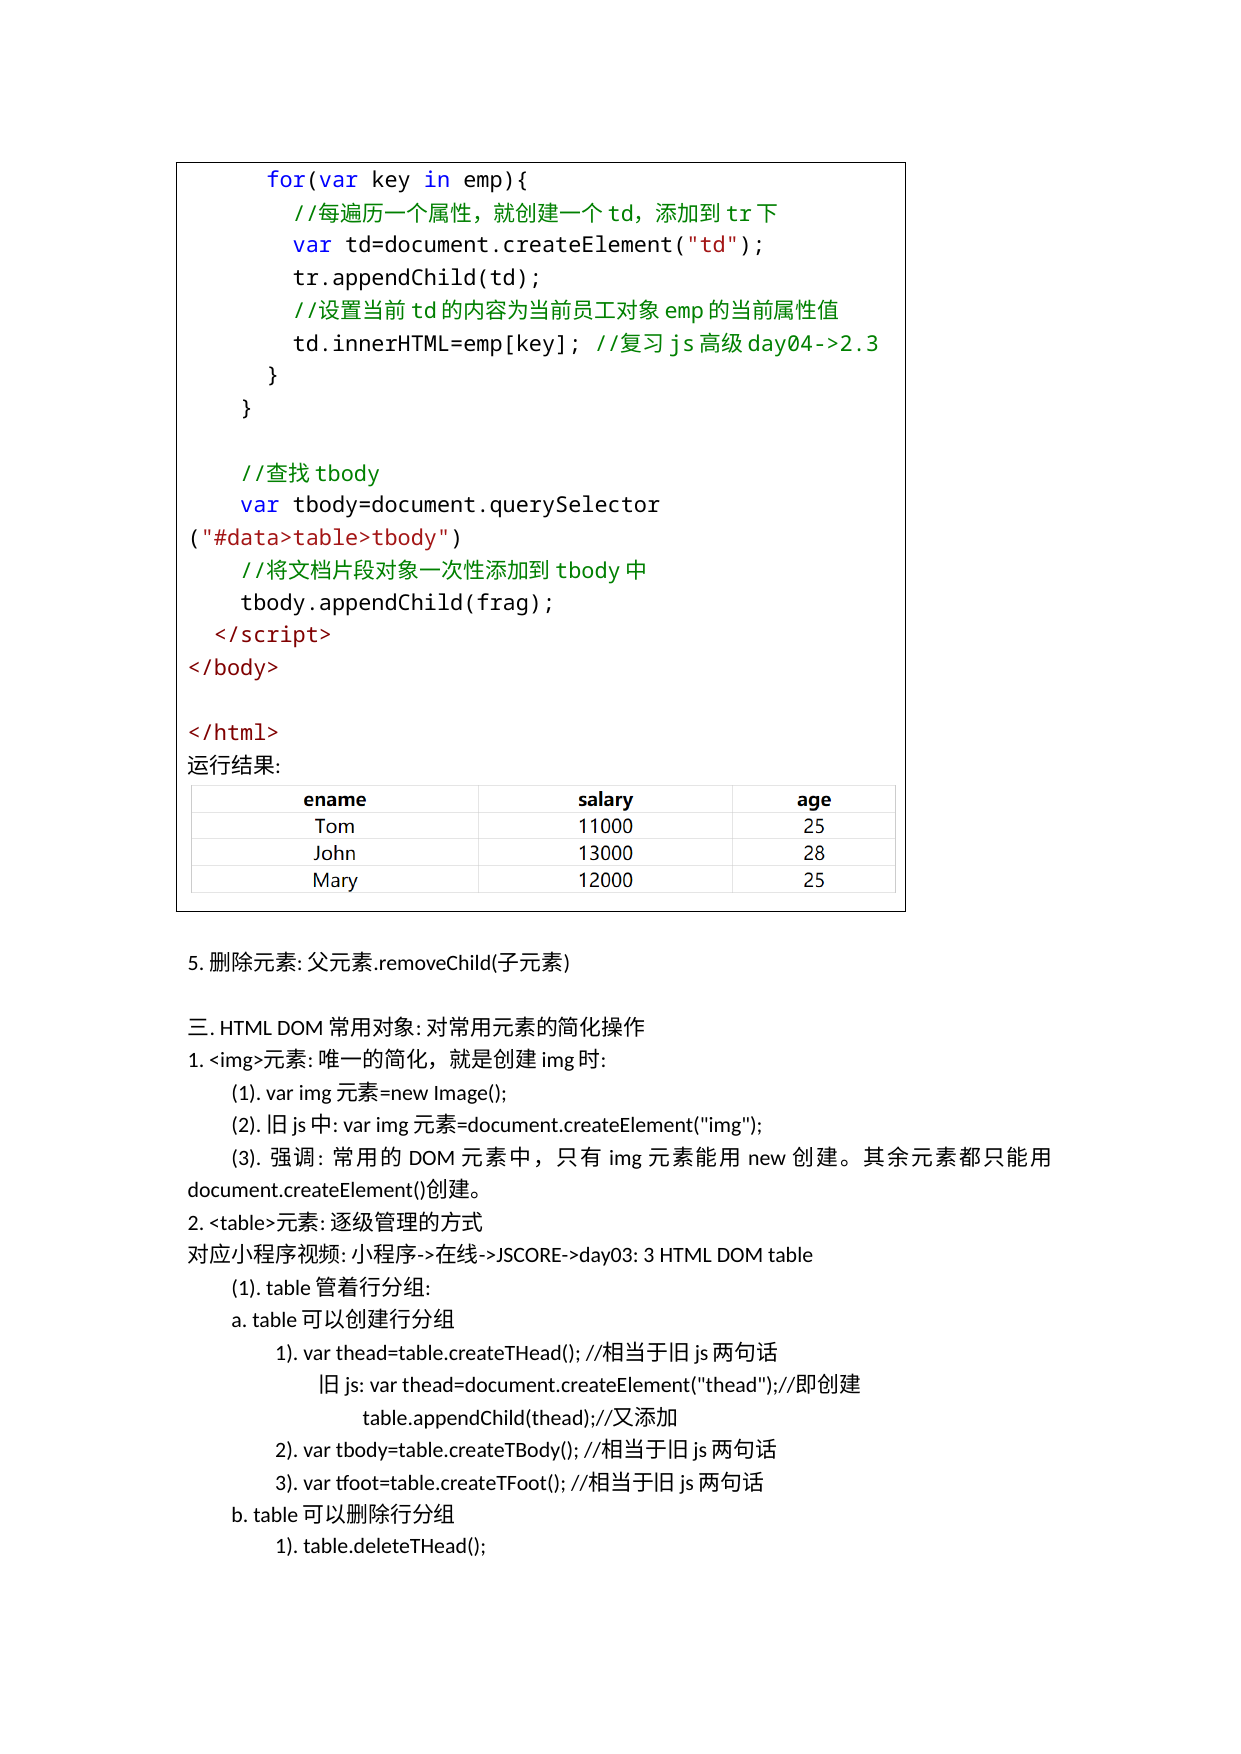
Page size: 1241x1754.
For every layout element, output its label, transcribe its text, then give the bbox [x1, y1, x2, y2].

text 1). table.deleteTHead(); [187, 1529, 1053, 1562]
text 1). var thead=table.createTHead(); //相当于旧js两句话 [187, 1334, 1053, 1367]
text (1). var img元素=new Image(); [187, 1074, 1053, 1107]
text b. table可以删除行分组 [187, 1497, 1053, 1529]
text (1). table管着行分组: [187, 1269, 1053, 1302]
text 旧js: var thead=document.createElement("thead");//即创建 [187, 1367, 1053, 1399]
text 3). var tfoot=table.createTFoot(); //相当于旧js两句话 [187, 1464, 1053, 1497]
text 三. HTML DOM常用对象: 对常用元素的简化操作 [187, 1009, 1053, 1042]
text 2). var tbody=table.createTBody(); //相当于旧js两句话 [187, 1432, 1053, 1464]
text table.appendChild(thead);//又添加 [187, 1399, 1053, 1432]
text (3). 强调: 常用的DOM元素中，只有img元素能用new创建。其余元素都只能用document.createElement()创建。 [187, 1139, 1053, 1204]
text (2). 旧js中: var img元素=document.createElement("img"); [187, 1107, 1053, 1139]
text 对应小程序视频: 小程序->在线->JSCORE->day03: 3 HTML DOM table [187, 1237, 1053, 1269]
text 5. 删除元素: 父元素.removeChild(子元素) [187, 944, 1053, 977]
text 2. <table>元素: 逐级管理的方式 [187, 1204, 1053, 1237]
text a. table可以创建行分组 [187, 1302, 1053, 1334]
picture [187, 780, 900, 898]
text 1. <img>元素: 唯一的简化，就是创建img时: [187, 1042, 1053, 1074]
